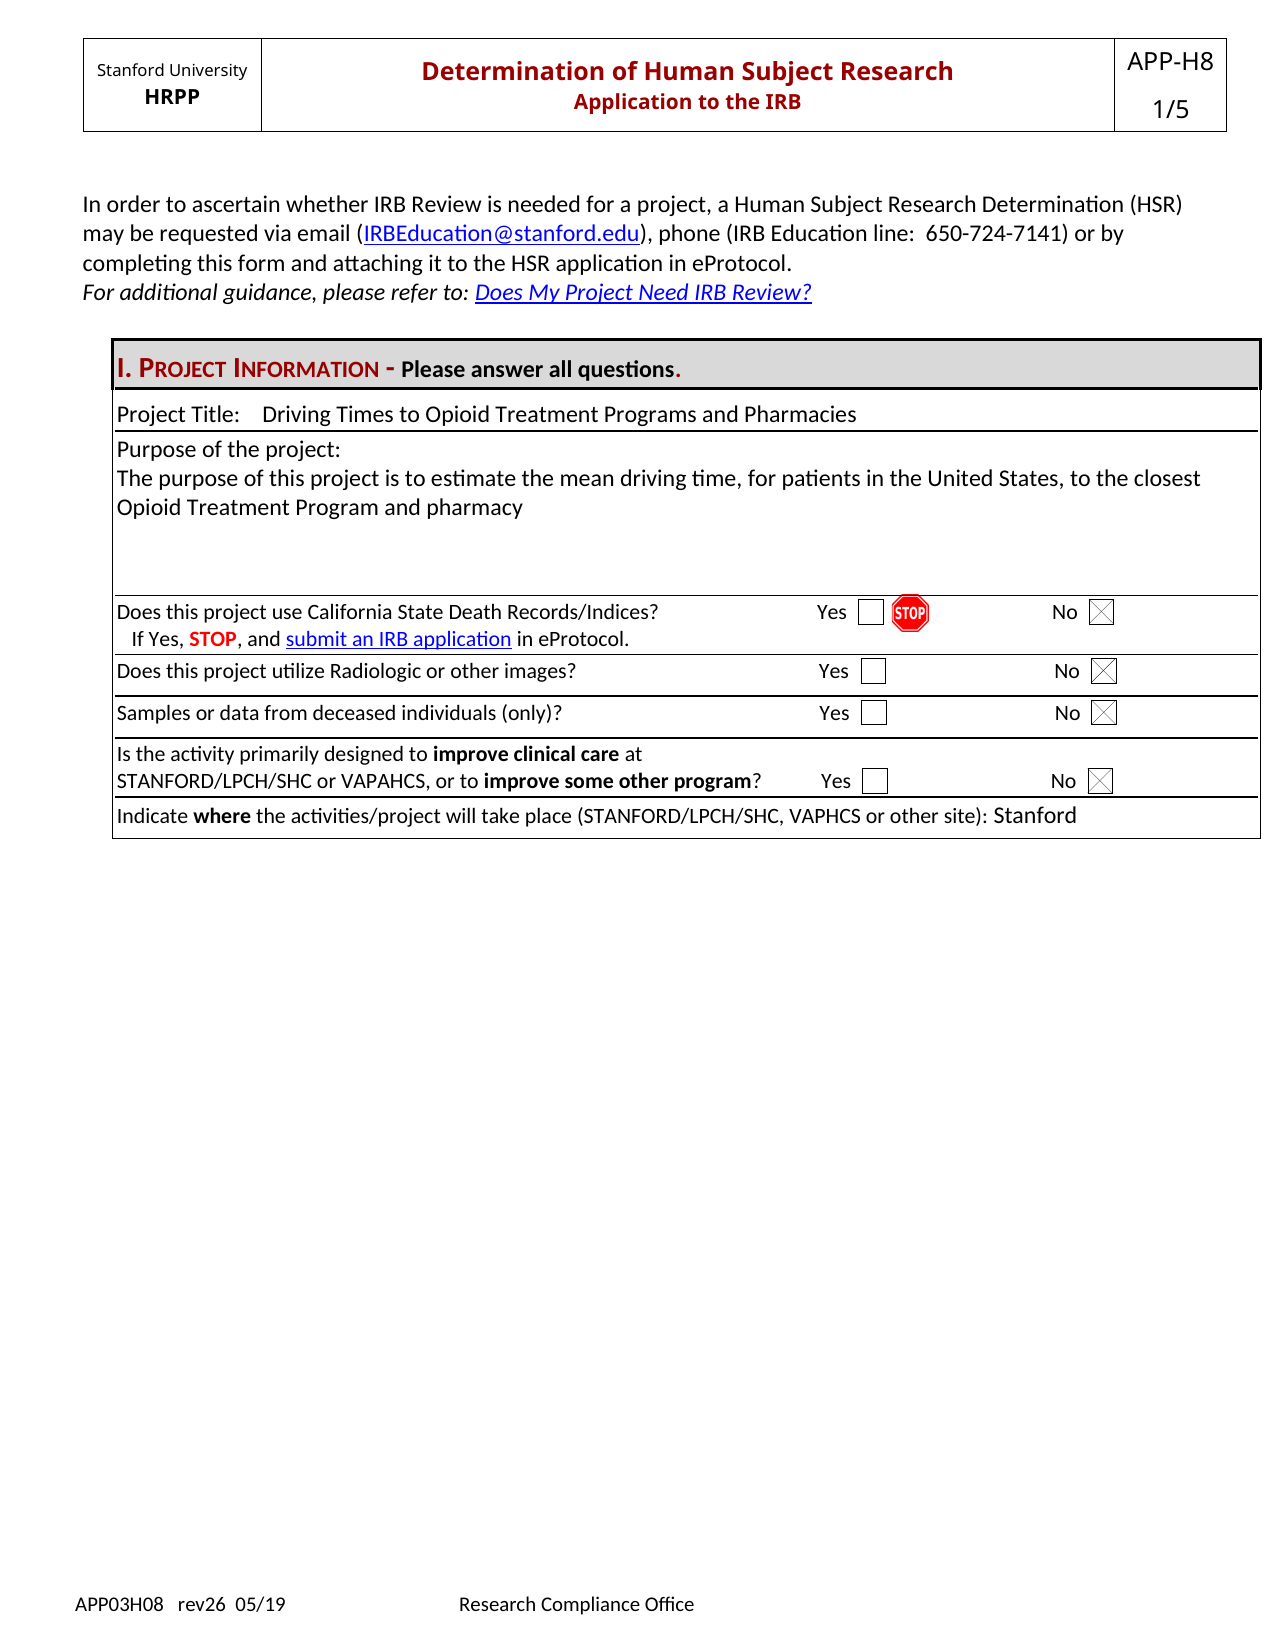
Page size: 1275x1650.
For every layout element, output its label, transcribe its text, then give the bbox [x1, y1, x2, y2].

table_header I. Project Information - Please answer all questions. [114, 341, 1259, 387]
table_cell Does this project utilize Radiologic or other images? Yes No [113, 654, 1260, 695]
text For additional guidance, please refer to: Does My Project Need IRB Review? [82, 277, 1228, 306]
table_cell Project Title: Driving Times to Opioid Treatment Programs and Pharmacies [113, 387, 1260, 430]
table_cell Indicate where the activities/project will take place (STANFORD/LPCH/SHC, VAPHCS or other site): Stanford [113, 796, 1260, 838]
table_cell Does this project use California State Death Records/Indices? Yes No If Yes, STOP, and submit an IRB application in eProtocol. [113, 595, 1260, 654]
text In order to ascertain whether IRB Review is needed for a project, a Human Subject Research Determination (HSR) may be requested via email (IRBEducation@stanford.edu), phone (IRB Education line: 650-724-7141) or by completing this form and attaching it to the HSR application in eProtocol. [82, 189, 1228, 277]
table_cell Is the activity primarily designed to improve clinical care at STANFORD/LPCH/SHC or VAPAHCS, or to improve some other program? Yes No [113, 737, 1260, 796]
table_cell Samples or data from deceased individuals (only)? Yes No [113, 695, 1260, 737]
table_cell Purpose of the project: The purpose of this project is to estimate the mean driving time, for patients in the United States, to the closest Opioid Treatment Program and pharmacy [113, 430, 1260, 594]
